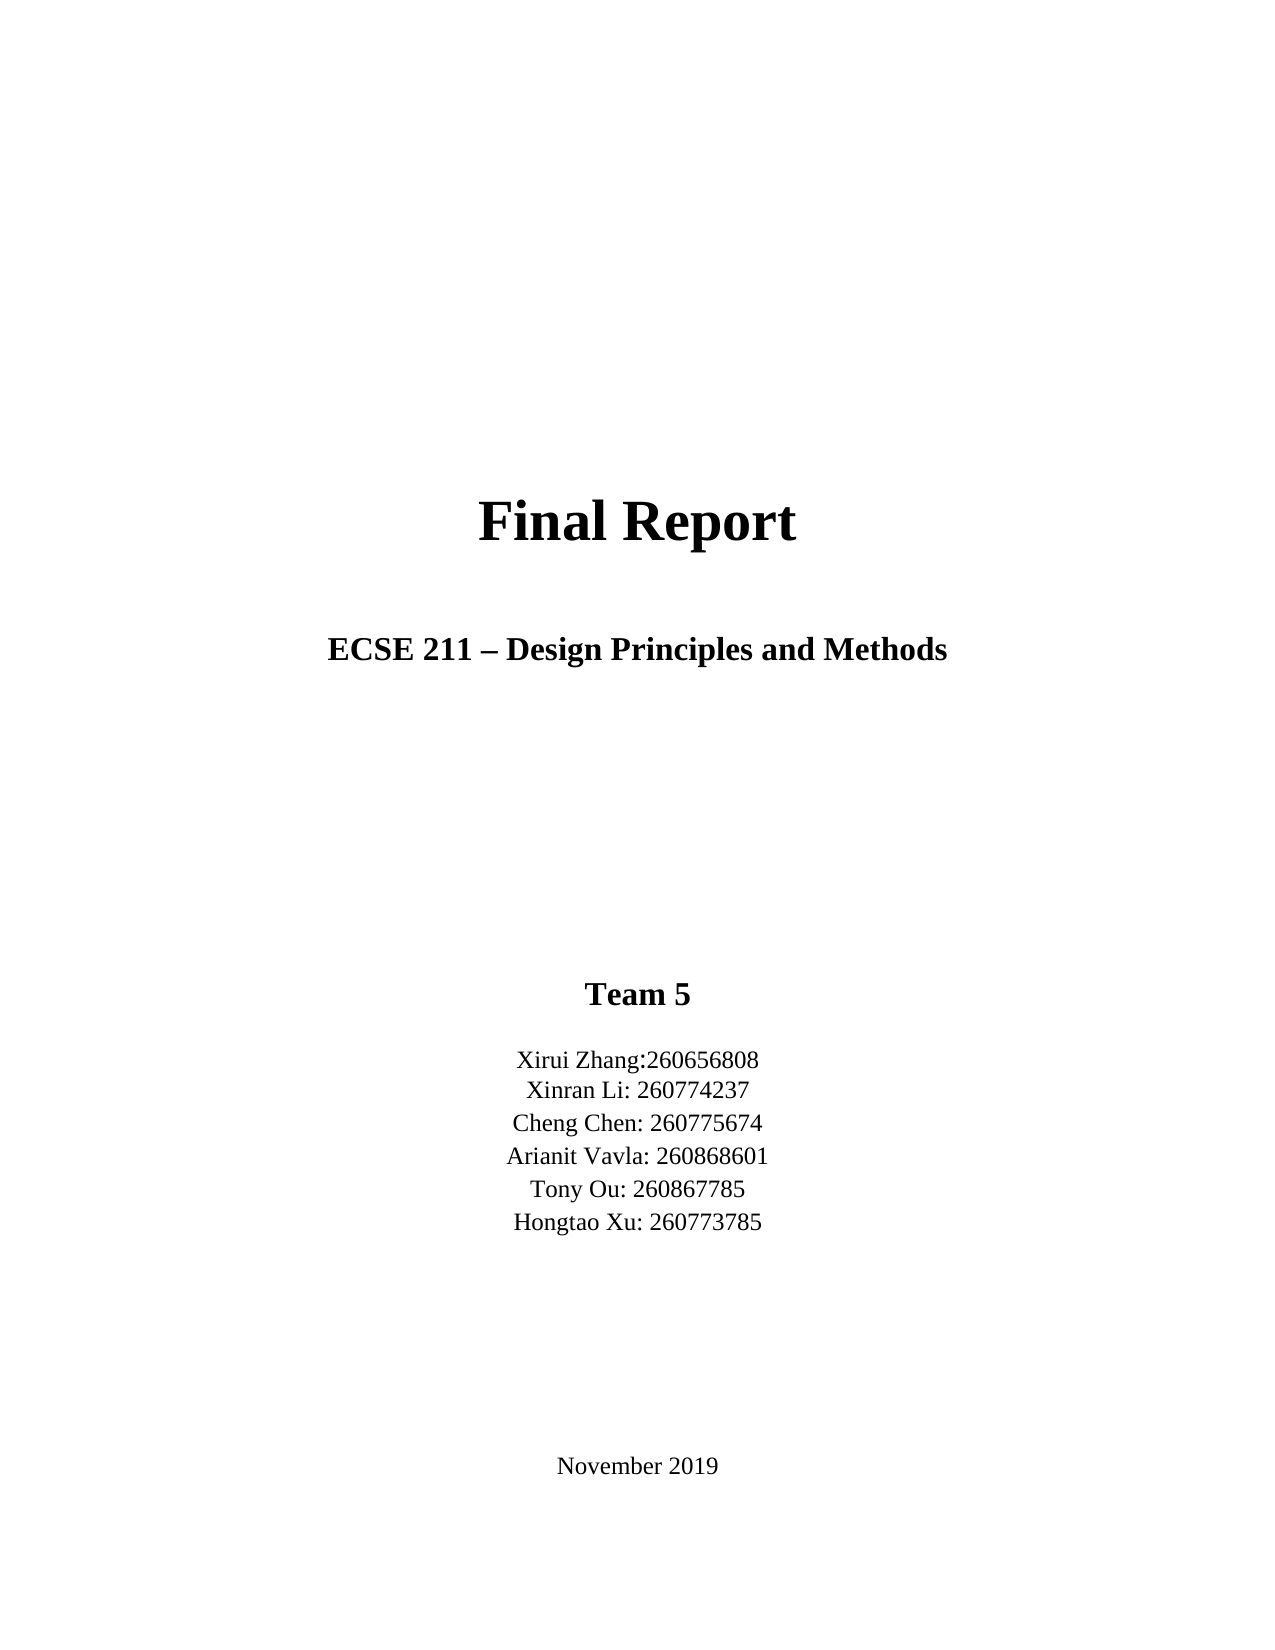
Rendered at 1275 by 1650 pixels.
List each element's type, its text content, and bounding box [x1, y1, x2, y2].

text Team 5 [150, 974, 1125, 1012]
text Xirui Zhang:260656808 [150, 1041, 1125, 1075]
text Xinran Li: 260774237 [150, 1075, 1125, 1104]
text Arianit Vavla: 260868601 [150, 1141, 1125, 1170]
text Tony Ou: 260867785 [150, 1174, 1125, 1203]
text Final Report [150, 485, 1125, 552]
text ECSE 211 – Design Principles and Methods [150, 629, 1125, 667]
text November 2019 [150, 1451, 1125, 1480]
text Cheng Chen: 260775674 [150, 1108, 1125, 1137]
text Hongtao Xu: 260773785 [150, 1207, 1125, 1236]
